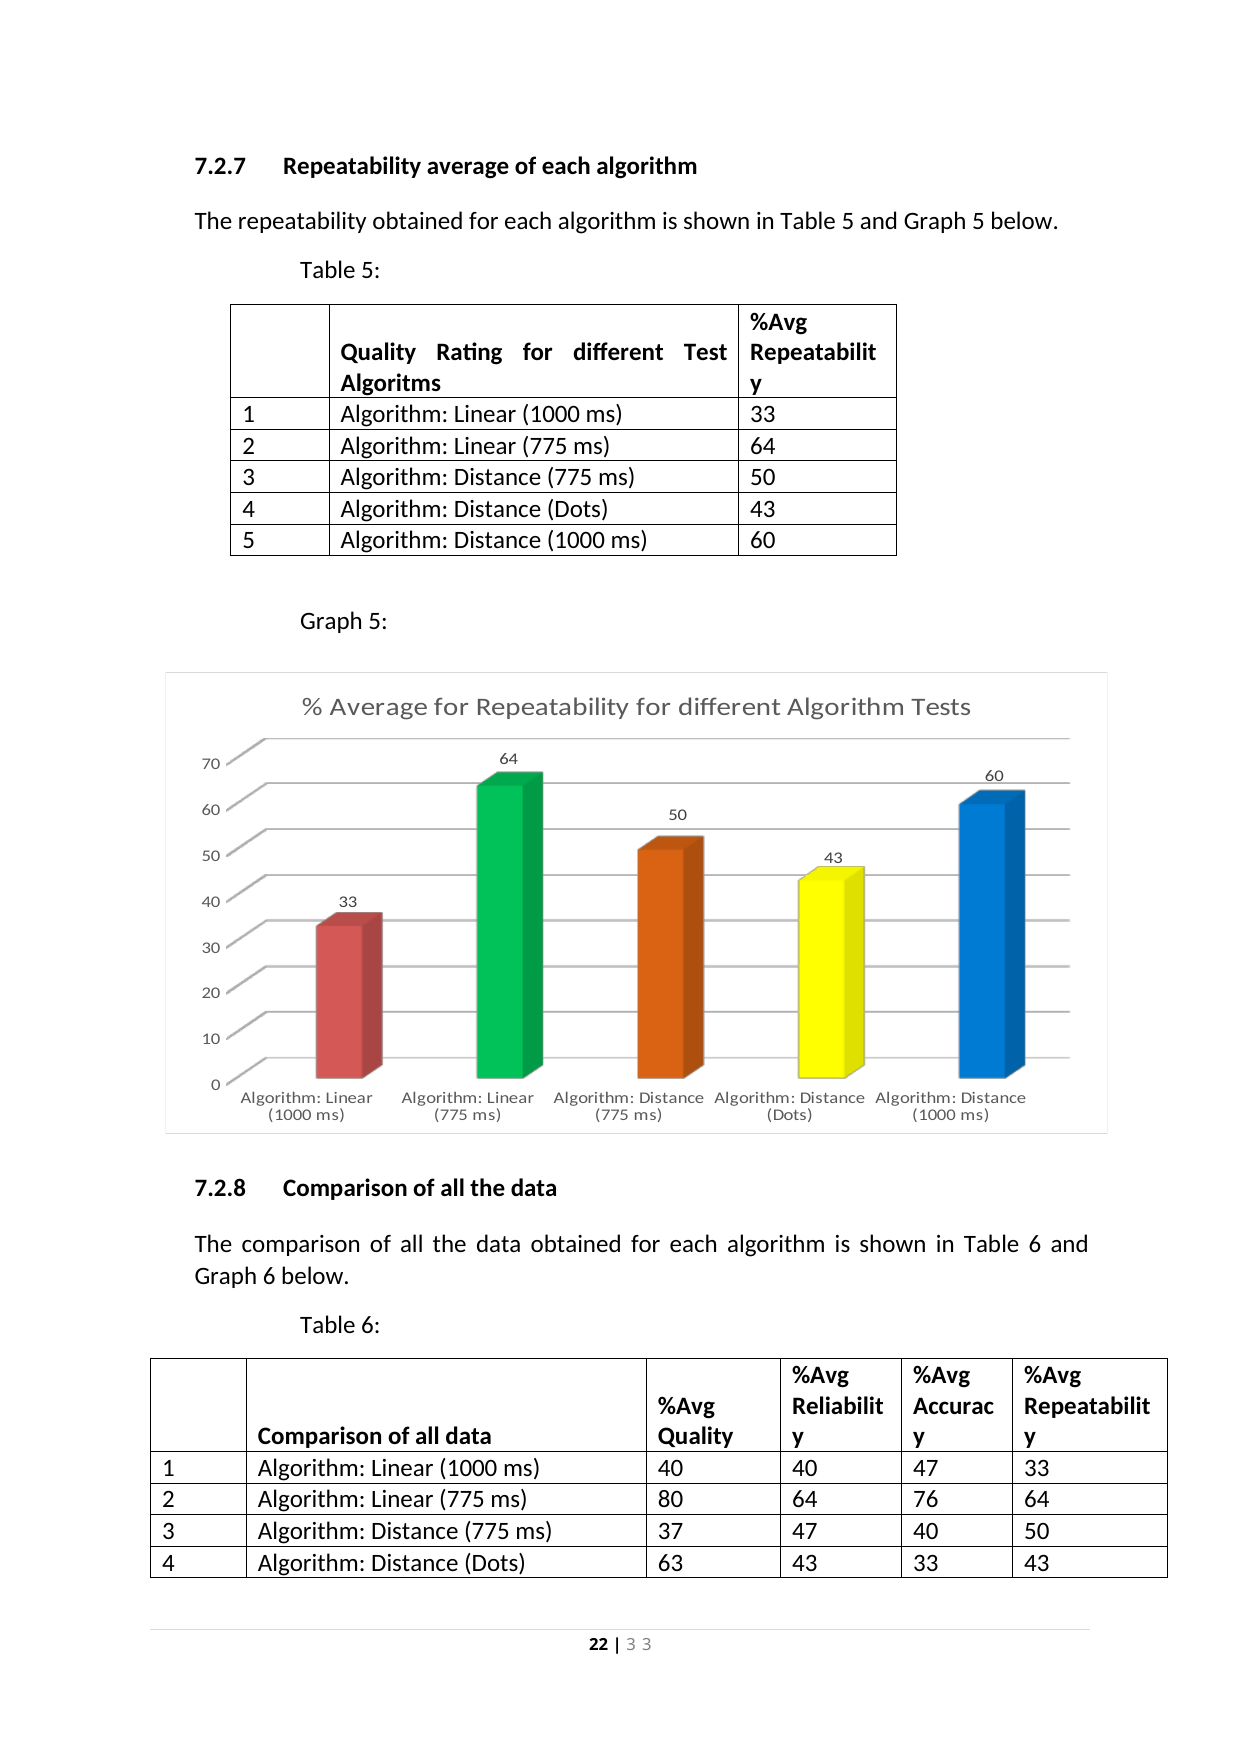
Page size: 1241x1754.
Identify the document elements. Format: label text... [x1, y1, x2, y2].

table_cell 2 [151, 1484, 246, 1514]
table_header [231, 305, 329, 397]
table_cell 60 [739, 525, 896, 555]
table_header Comparison of all data [247, 1359, 646, 1451]
table_cell 33 [1013, 1452, 1167, 1482]
table_cell 64 [739, 430, 896, 460]
table_cell 3 [231, 461, 329, 492]
table_cell 5 [231, 525, 329, 555]
table_cell 50 [739, 461, 896, 492]
text The repeatability obtained for each algorithm is shown in Table 5 and Graph 5 below. [150, 206, 1090, 236]
table_cell Algorithm: Distance (Dots) [247, 1547, 646, 1577]
table_cell 3 [151, 1515, 246, 1546]
table_cell 43 [781, 1547, 901, 1577]
table_cell 4 [151, 1547, 246, 1577]
table_cell Algorithm: Linear (775 ms) [330, 430, 738, 460]
table_header %Avg Accuracy [902, 1359, 1012, 1451]
table_cell 40 [902, 1515, 1012, 1546]
table_header %Avg Repeatability [1013, 1359, 1167, 1451]
table_cell 4 [231, 493, 329, 523]
table_cell 2 [231, 430, 329, 460]
subtitle Comparison of all the data [194, 1134, 1090, 1203]
table_cell 47 [781, 1515, 901, 1546]
table_cell 64 [781, 1484, 901, 1514]
table_cell 50 [1013, 1515, 1167, 1546]
table_cell 1 [151, 1452, 246, 1482]
table_cell 33 [902, 1547, 1012, 1577]
table_cell Algorithm: Linear (1000 ms) [330, 398, 738, 429]
table_header %Avg Repeatability [739, 305, 896, 397]
table_cell 37 [647, 1515, 780, 1546]
table_cell 47 [902, 1452, 1012, 1482]
table_header %Avg Quality [647, 1359, 780, 1451]
table_cell 43 [1013, 1547, 1167, 1577]
table_cell Algorithm: Distance (Dots) [330, 493, 738, 523]
table_cell 80 [647, 1484, 780, 1514]
table_cell Algorithm: Linear (1000 ms) [247, 1452, 646, 1482]
table_cell Algorithm: Distance (775 ms) [247, 1515, 646, 1546]
table_cell 33 [739, 398, 896, 429]
table_cell 64 [1013, 1484, 1167, 1514]
table_cell 63 [647, 1547, 780, 1577]
text Graph 5: [225, 605, 1090, 636]
text Table 6: [150, 1309, 1090, 1340]
table_header %Avg Reliability [781, 1359, 901, 1451]
table_cell Algorithm: Linear (775 ms) [247, 1484, 646, 1514]
table_cell Algorithm: Distance (775 ms) [330, 461, 738, 492]
table_cell 1 [231, 398, 329, 429]
subtitle Repeatability average of each algorithm [194, 150, 1090, 181]
table_header Quality Rating for different Test Algoritms [330, 305, 738, 397]
table_cell Algorithm: Distance (1000 ms) [330, 525, 738, 555]
table_header [151, 1359, 246, 1451]
table_cell 76 [902, 1484, 1012, 1514]
text The comparison of all the data obtained for each algorithm is shown in Table 6 and Graph 6 below. [194, 1228, 1090, 1291]
table_cell 40 [647, 1452, 780, 1482]
table_cell 40 [781, 1452, 901, 1482]
text Table 5: [225, 254, 1090, 285]
table_cell 43 [739, 493, 896, 523]
